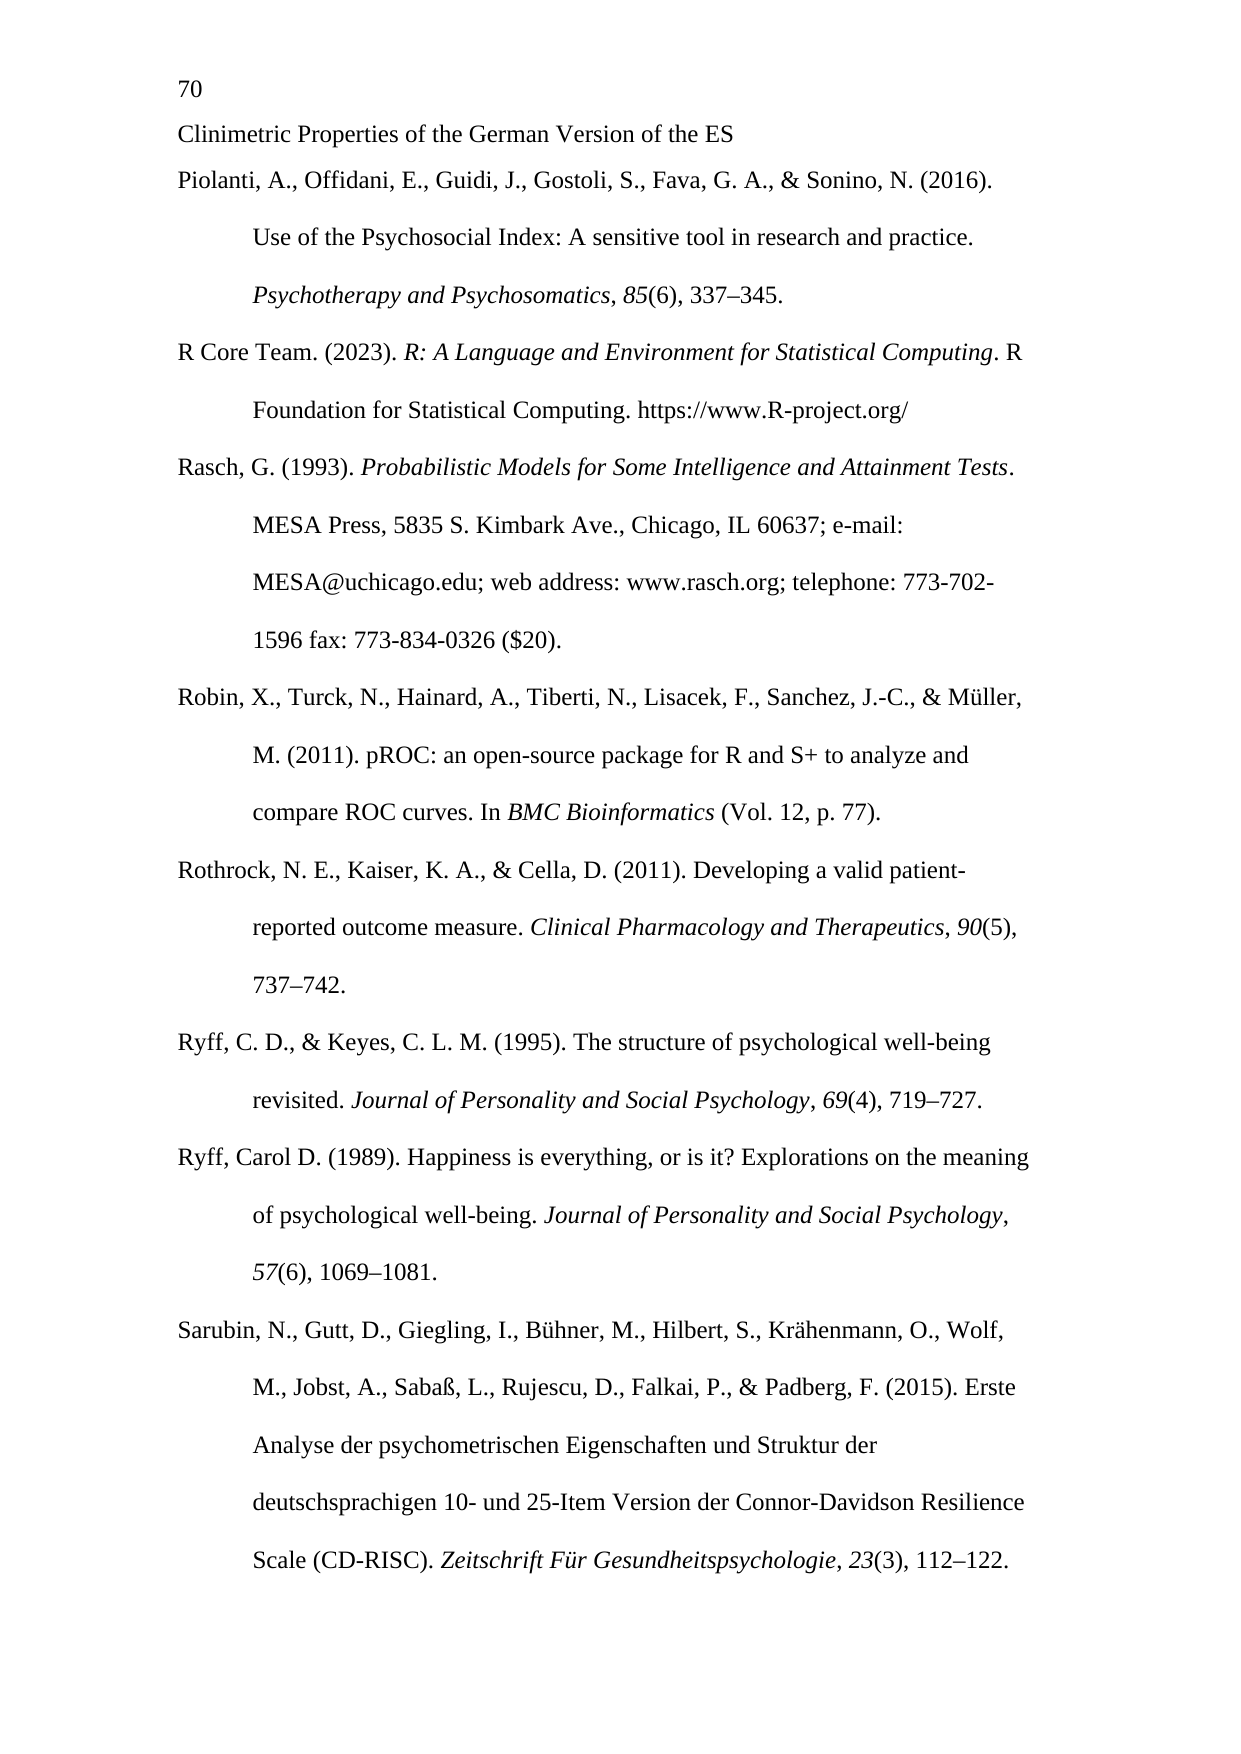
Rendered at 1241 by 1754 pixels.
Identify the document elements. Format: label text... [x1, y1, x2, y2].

text Robin, X., Turck, N., Hainard, A., Tiberti, N., Lisacek, F., Sanchez, J.-C., & Müller, M. (2011). pROC: an open-source package for R and S+ to analyze and compare ROC curves. In BMC Bioinformatics (Vol. 12, p. 77). [177, 682, 1033, 826]
text Piolanti, A., Offidani, E., Guidi, J., Gostoli, S., Fava, G. A., & Sonino, N. (2016). Use of the Psychosocial Index: A sensitive tool in research and practice. Psychotherapy and Psychosomatics, 85(6), 337–345. [177, 165, 1033, 308]
text Rasch, G. (1993). Probabilistic Models for Some Intelligence and Attainment Tests. MESA Press, 5835 S. Kimbark Ave., Chicago, IL 60637; e-mail: MESA@uchicago.edu; web address: www.rasch.org; telephone: 773-702-1596 fax: 773-834-0326 ($20). [177, 452, 1033, 653]
text Sarubin, N., Gutt, D., Giegling, I., Bühner, M., Hilbert, S., Krähenmann, O., Wolf, M., Jobst, A., Sabaß, L., Rujescu, D., Falkai, P., & Padberg, F. (2015). Erste Analyse der psychometrischen Eigenschaften und Struktur der deutschsprachigen 10- und 25-Item Version der Connor-Davidson Resilience Scale (CD-RISC). Zeitschrift Für Gesundheitspsychologie, 23(3), 112–122. [177, 1315, 1033, 1573]
text Ryff, C. D., & Keyes, C. L. M. (1995). The structure of psychological well-being revisited. Journal of Personality and Social Psychology, 69(4), 719–727. [177, 1027, 1033, 1113]
text Ryff, Carol D. (1989). Happiness is everything, or is it? Explorations on the meaning of psychological well-being. Journal of Personality and Social Psychology, 57(6), 1069–1081. [177, 1142, 1033, 1286]
text R Core Team. (2023). R: A Language and Environment for Statistical Computing. R Foundation for Statistical Computing. https://www.R-project.org/ [177, 337, 1033, 423]
text Rothrock, N. E., Kaiser, K. A., & Cella, D. (2011). Developing a valid patient-reported outcome measure. Clinical Pharmacology and Therapeutics, 90(5), 737–742. [177, 855, 1033, 998]
